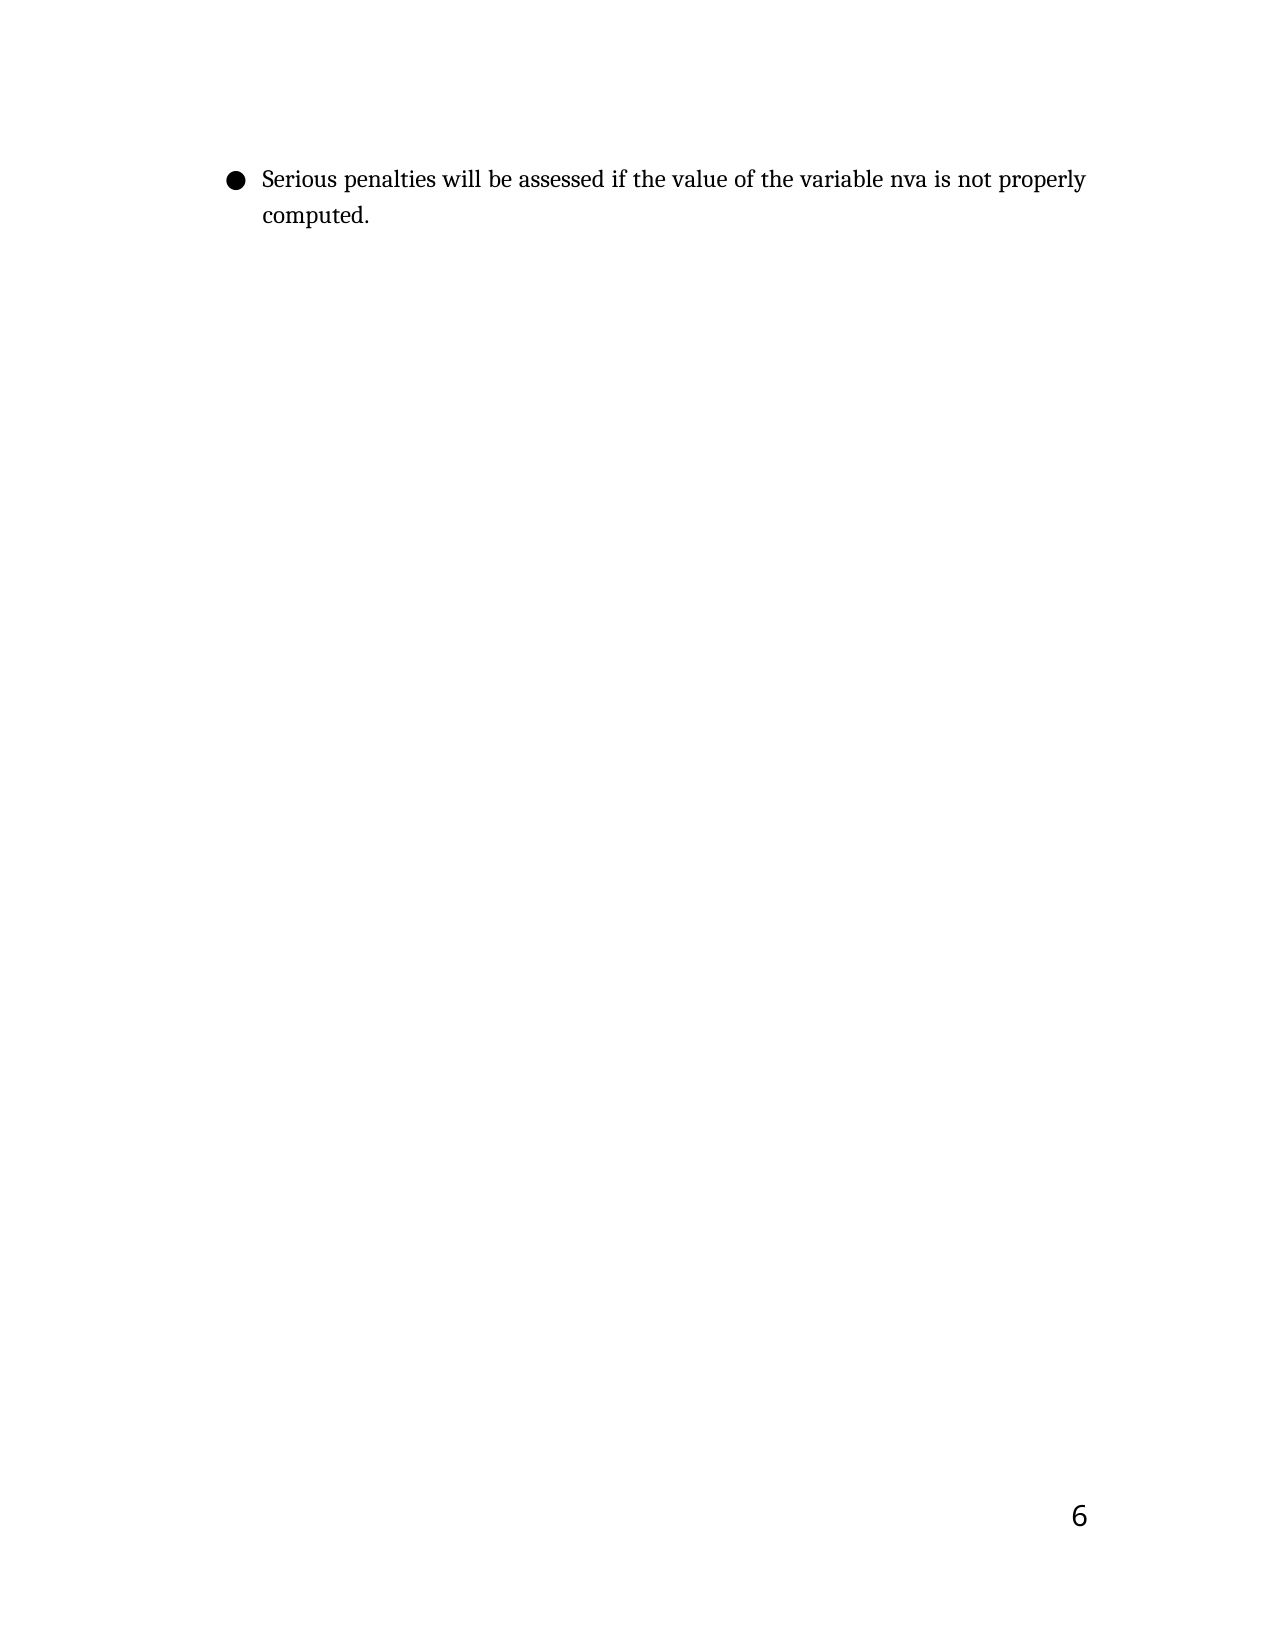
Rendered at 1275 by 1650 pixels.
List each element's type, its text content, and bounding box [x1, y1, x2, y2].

list Serious penalties will be assessed if the value of the variable nva is not properly computed. [225, 150, 1087, 230]
